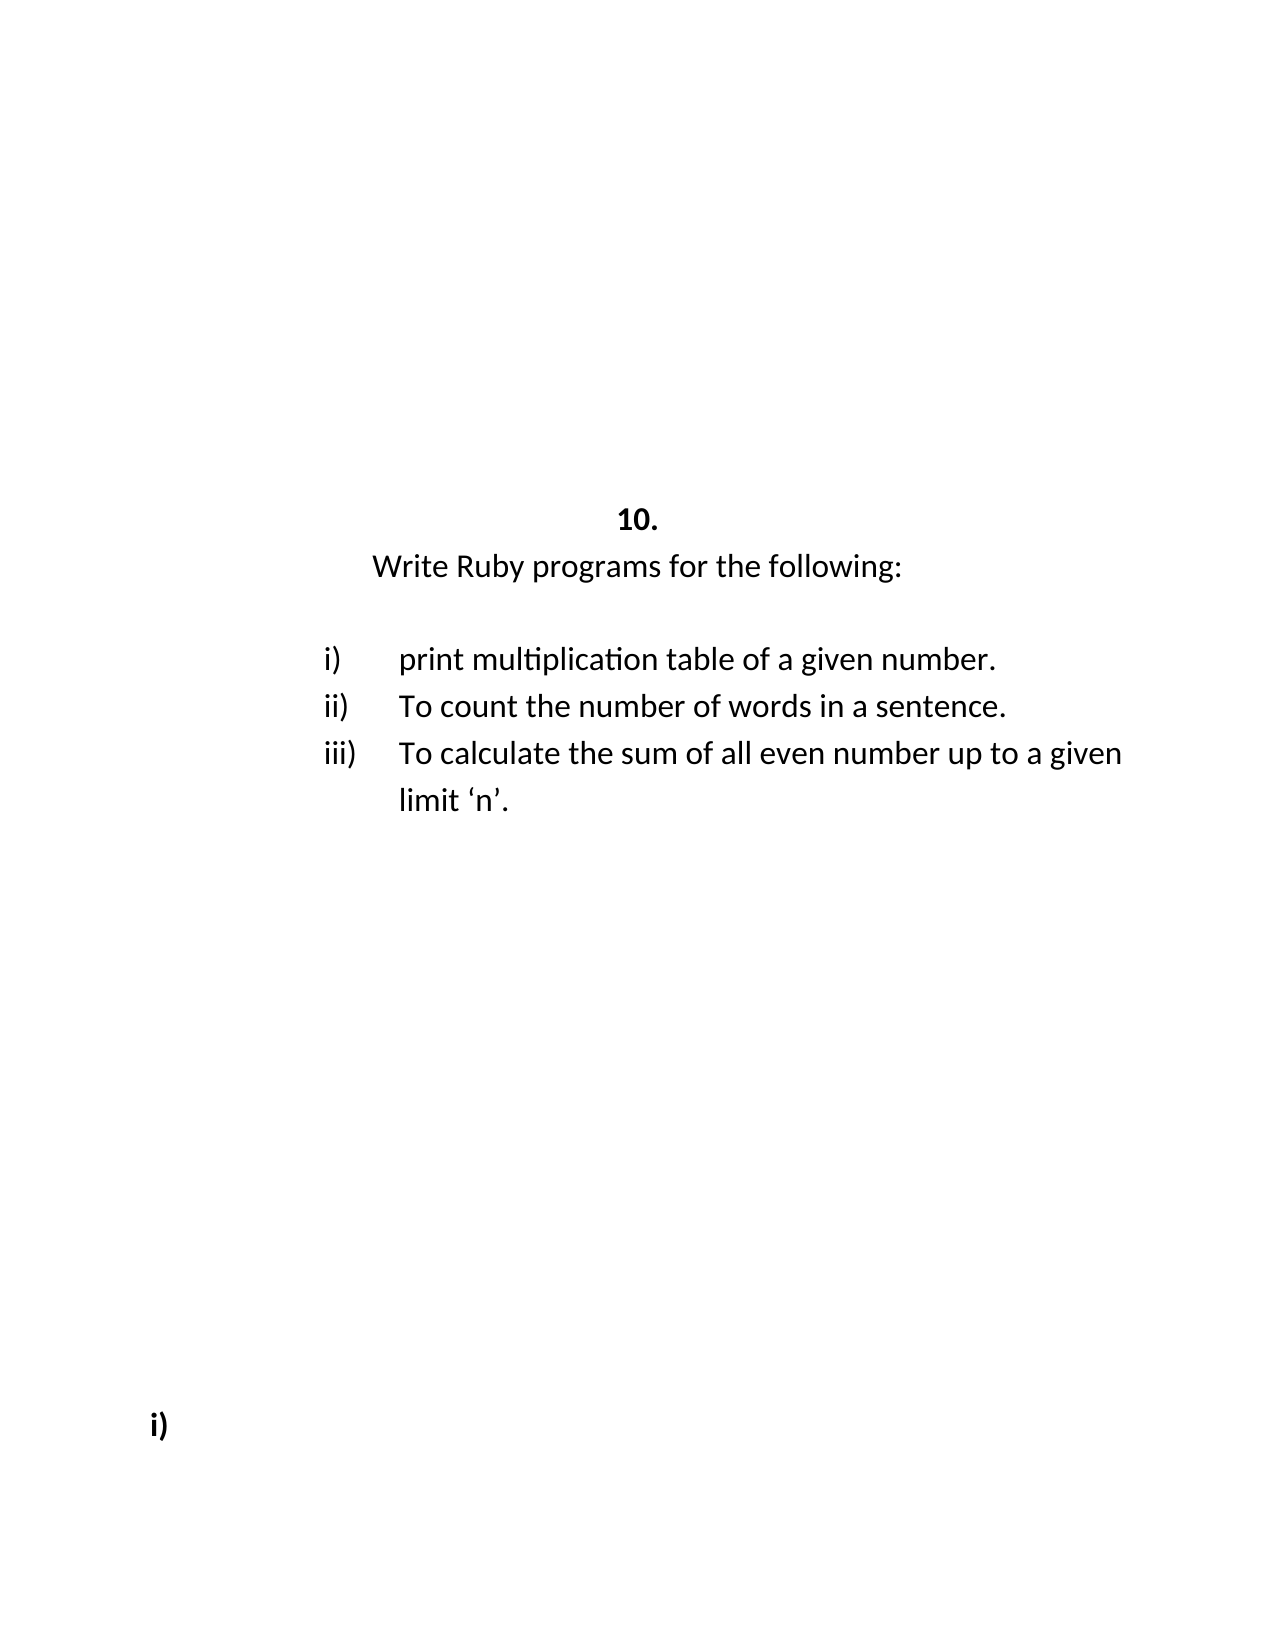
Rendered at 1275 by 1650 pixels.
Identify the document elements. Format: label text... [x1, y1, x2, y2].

list To calculate the sum of all even number up to a given limit ‘n’. [324, 732, 1125, 819]
list print multiplication table of a given number. [324, 638, 1125, 679]
text i) [150, 1404, 1125, 1445]
text Write Ruby programs for the following: [150, 545, 1125, 586]
text 10. [150, 498, 1125, 539]
list To count the number of words in a sentence. [324, 685, 1125, 726]
